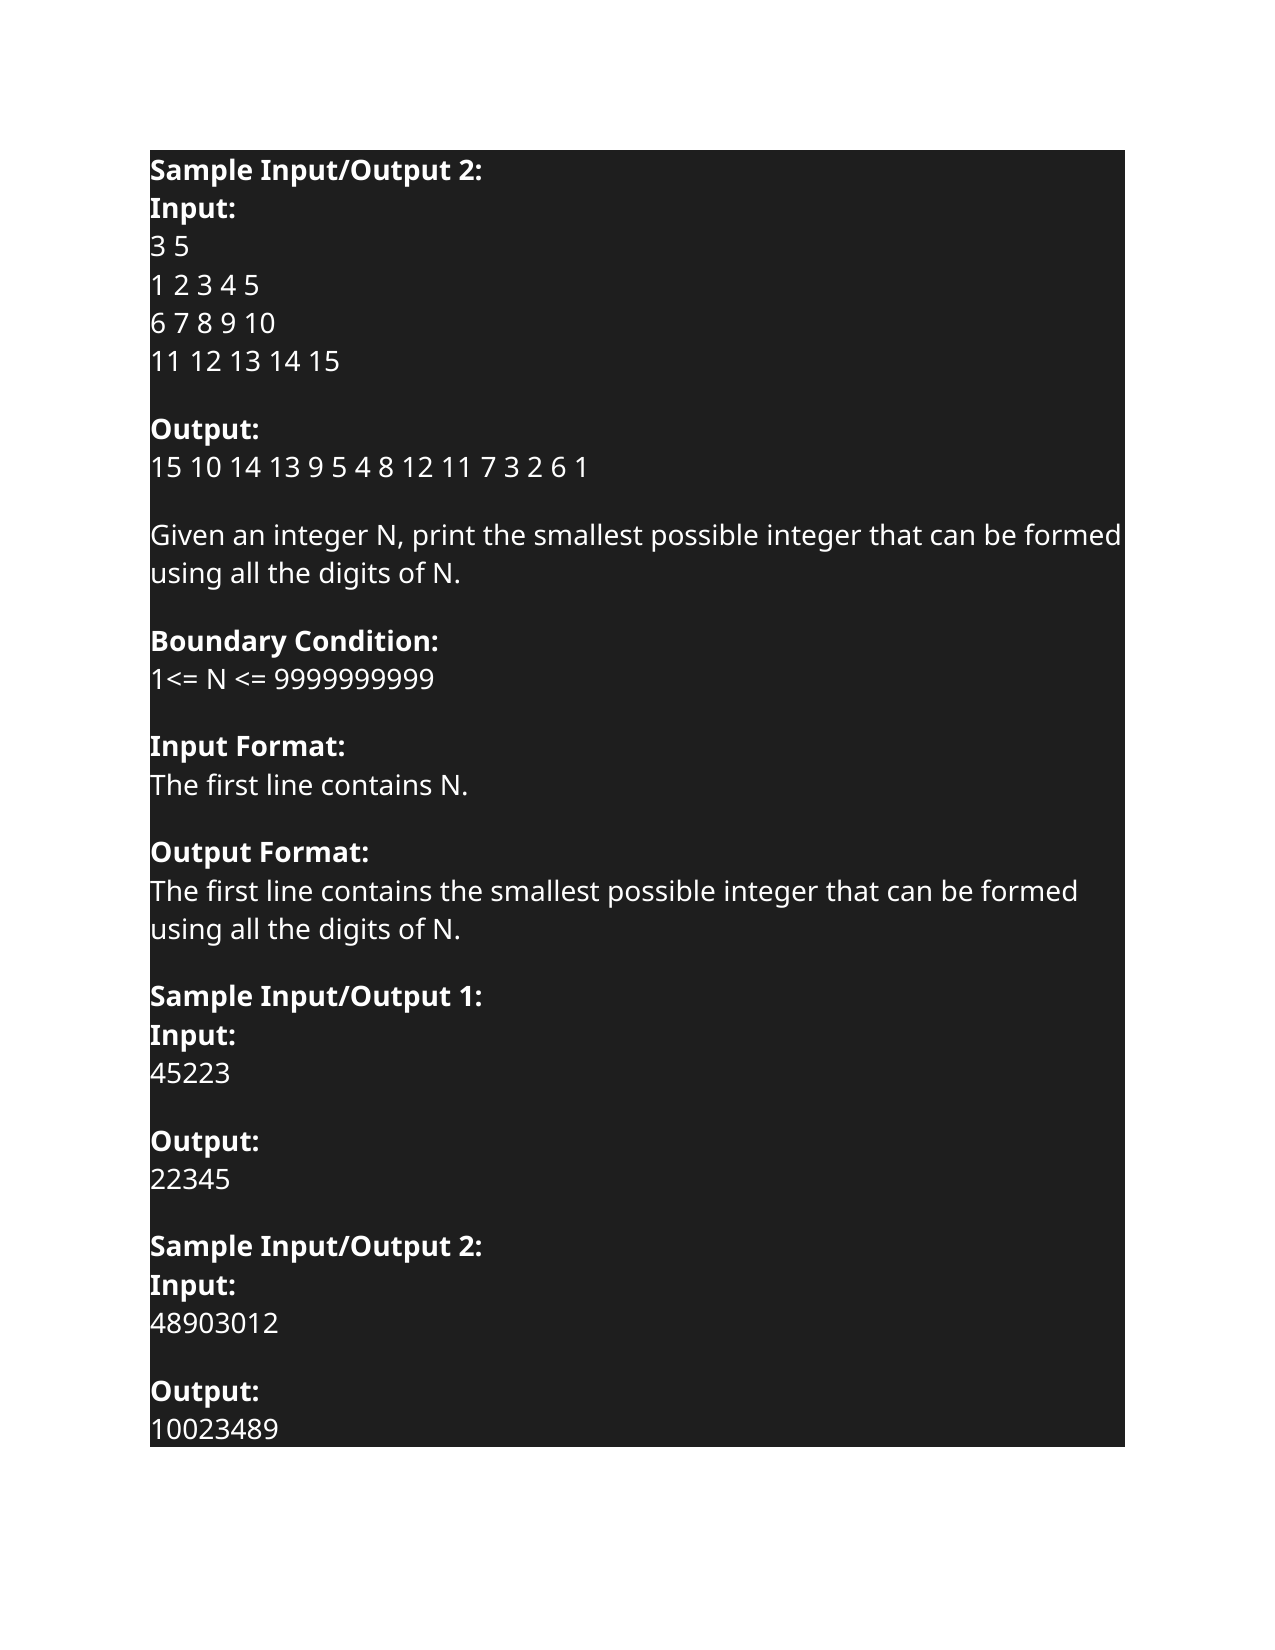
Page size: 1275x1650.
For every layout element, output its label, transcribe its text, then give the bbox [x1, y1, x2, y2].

text Output Format: The first line contains the smallest possible integer that can be formed using all the digits of N. [150, 832, 1125, 947]
text Given an integer N, print the smallest possible integer that can be formed using all the digits of N. [150, 515, 1125, 592]
text Sample Input/Output 1: Input: 45223 [150, 977, 1125, 1092]
text Output: 15 10 14 13 9 5 4 8 12 11 7 3 2 6 1 [150, 409, 1125, 486]
text Sample Input/Output 2: Input: 48903012 [150, 1227, 1125, 1342]
text Sample Input/Output 2: Input: 3 5 1 2 3 4 5 6 7 8 9 10 11 12 13 14 15 [150, 150, 1125, 380]
text Output: 10023489 [150, 1371, 1125, 1447]
text Input Format: The first line contains N. [150, 727, 1125, 803]
text Output: 22345 [150, 1121, 1125, 1197]
text Boundary Condition: 1<= N <= 9999999999 [150, 621, 1125, 697]
